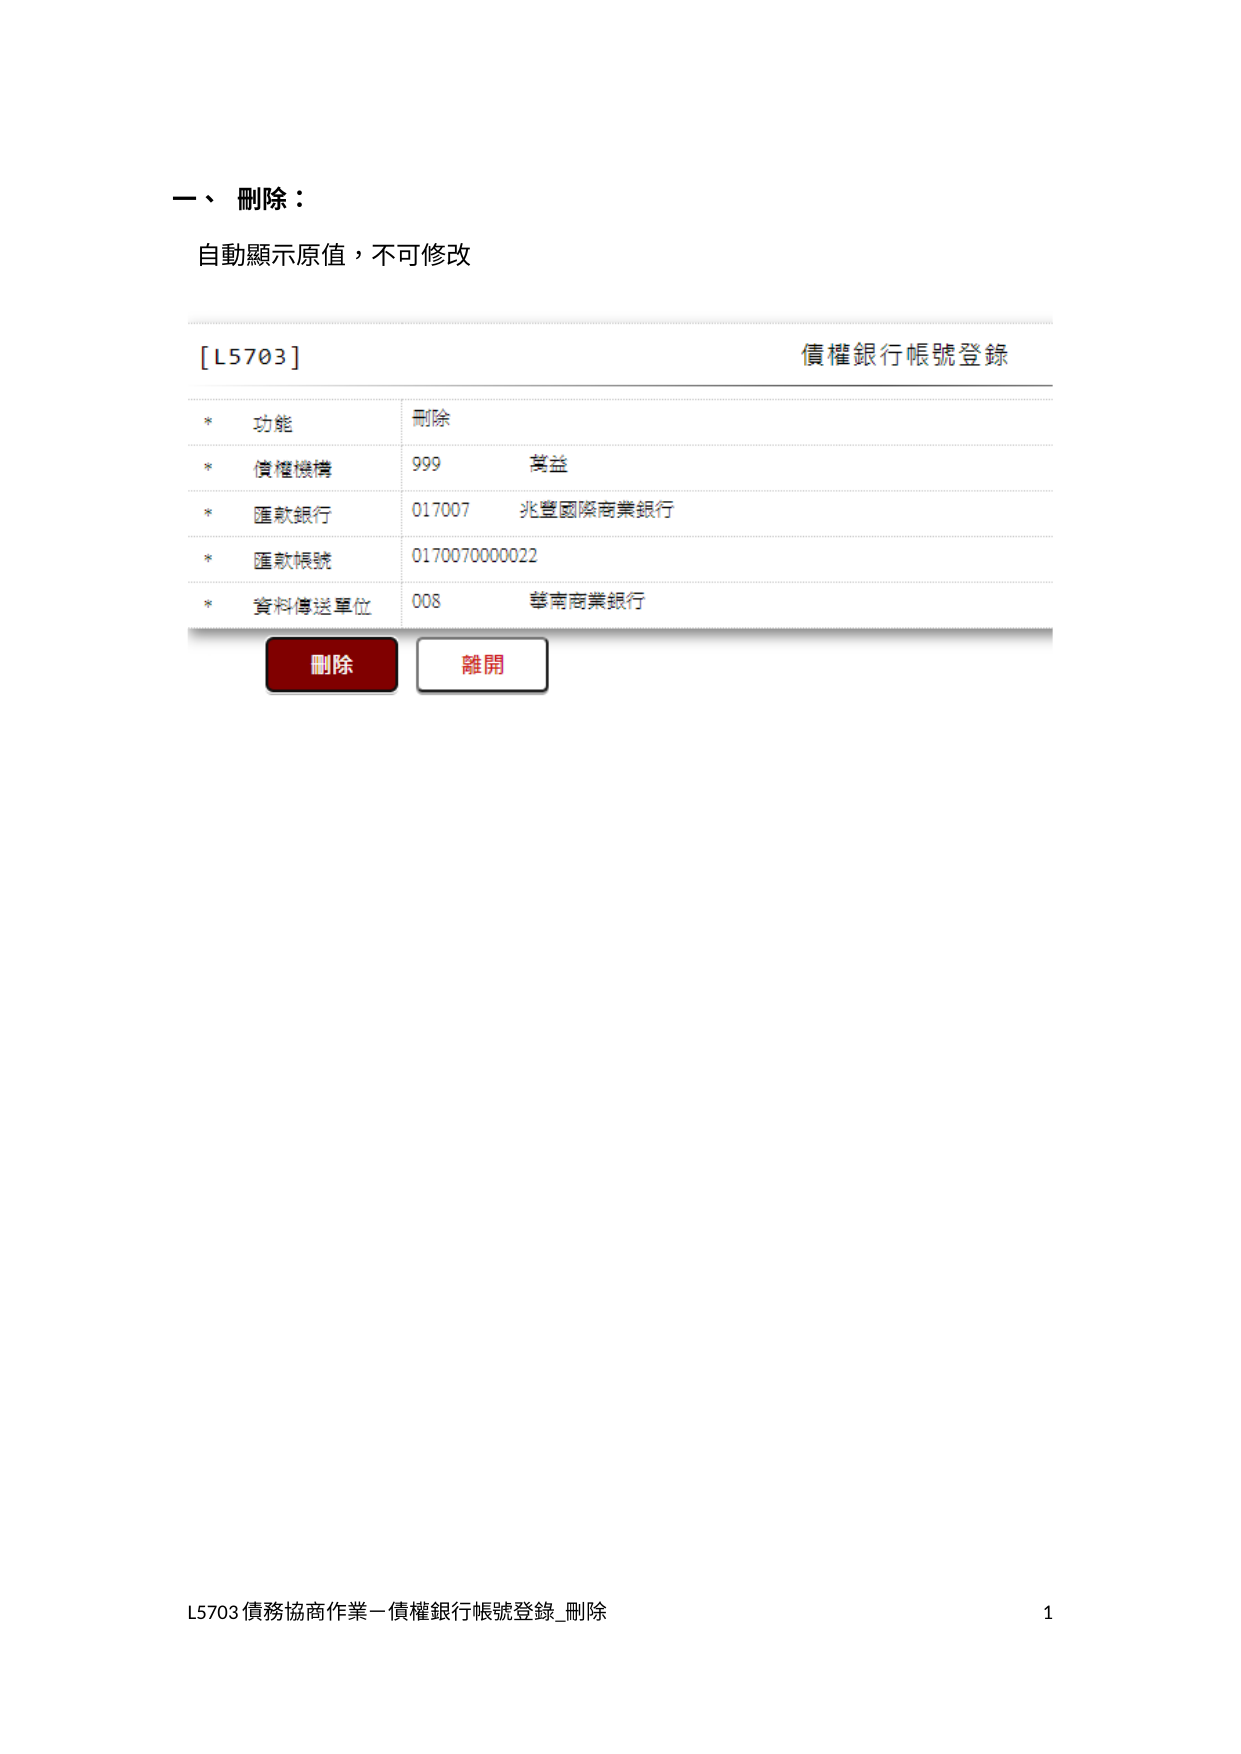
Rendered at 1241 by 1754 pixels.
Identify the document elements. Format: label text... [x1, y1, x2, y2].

picture [187, 310, 1053, 698]
subtitle 刪除： [173, 179, 1053, 216]
text 自動顯示原值，不可修改 [197, 235, 1053, 272]
